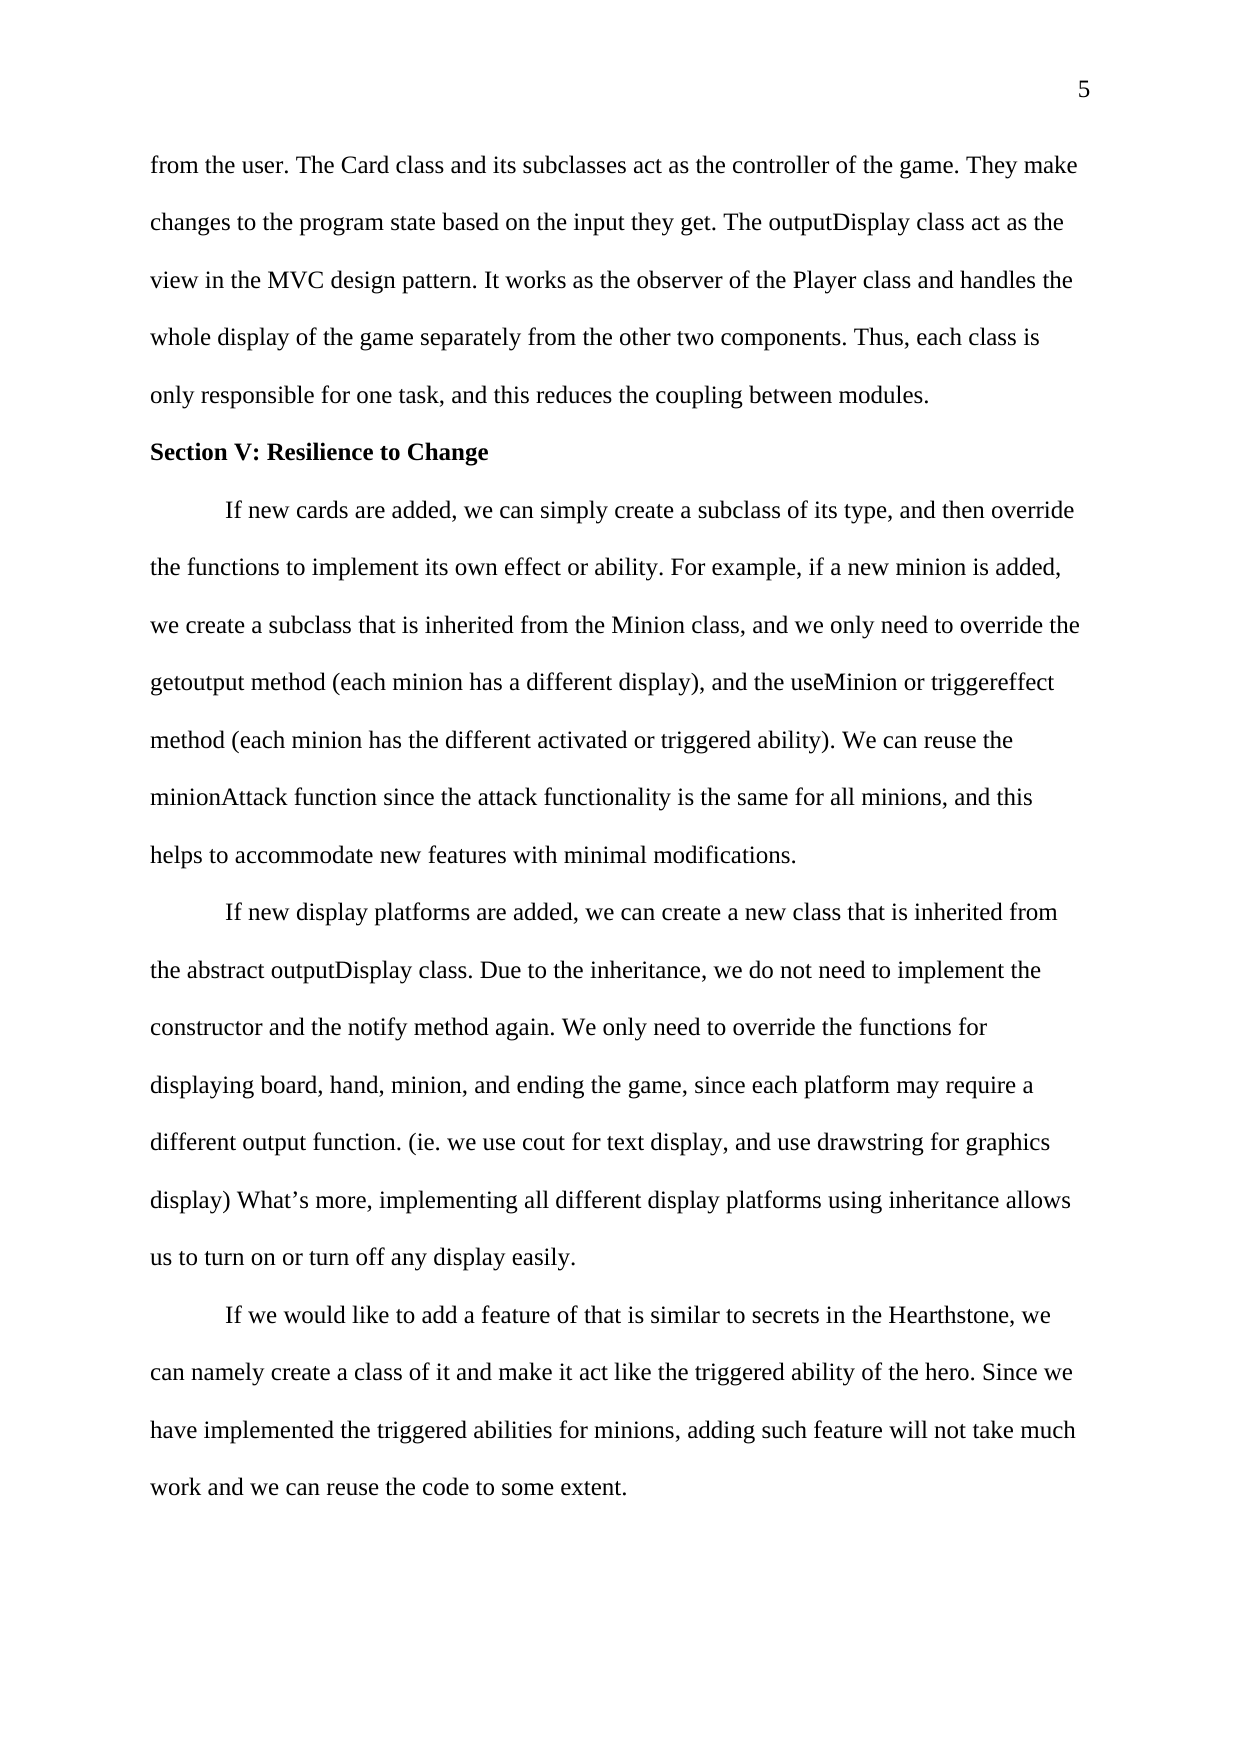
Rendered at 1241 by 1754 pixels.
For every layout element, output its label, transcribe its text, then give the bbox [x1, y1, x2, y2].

text If we would like to add a feature of that is similar to secrets in the Hearthstone, we can namely create a class of it and make it act like the triggered ability of the hero. Since we have implemented the triggered abilities for minions, adding such feature will not take much work and we can reuse the code to some extent. [150, 1300, 1090, 1501]
text If new display platforms are added, we can create a new class that is inherited from the abstract outputDisplay class. Due to the inheritance, we do not need to implement the constructor and the notify method again. We only need to override the functions for displaying board, hand, minion, and ending the game, since each platform may require a different output function. (ie. we use cout for text display, and use drawstring for graphics display) What’s more, implementing all different display platforms using inheritance allows us to turn on or turn off any display easily. [150, 897, 1090, 1271]
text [150, 150, 1090, 409]
text Section V: Resilience to Change [150, 437, 1090, 466]
text If new cards are added, we can simply create a subclass of its type, and then override the functions to implement its own effect or ability. For example, if a new minion is added, we create a subclass that is inherited from the Minion class, and we only need to override the getoutput method (each minion has a different display), and the useMinion or triggereffect method (each minion has the different activated or triggered ability). We can reuse the minionAttack function since the attack functionality is the same for all minions, and this helps to accommodate new features with minimal modifications. [150, 495, 1090, 869]
